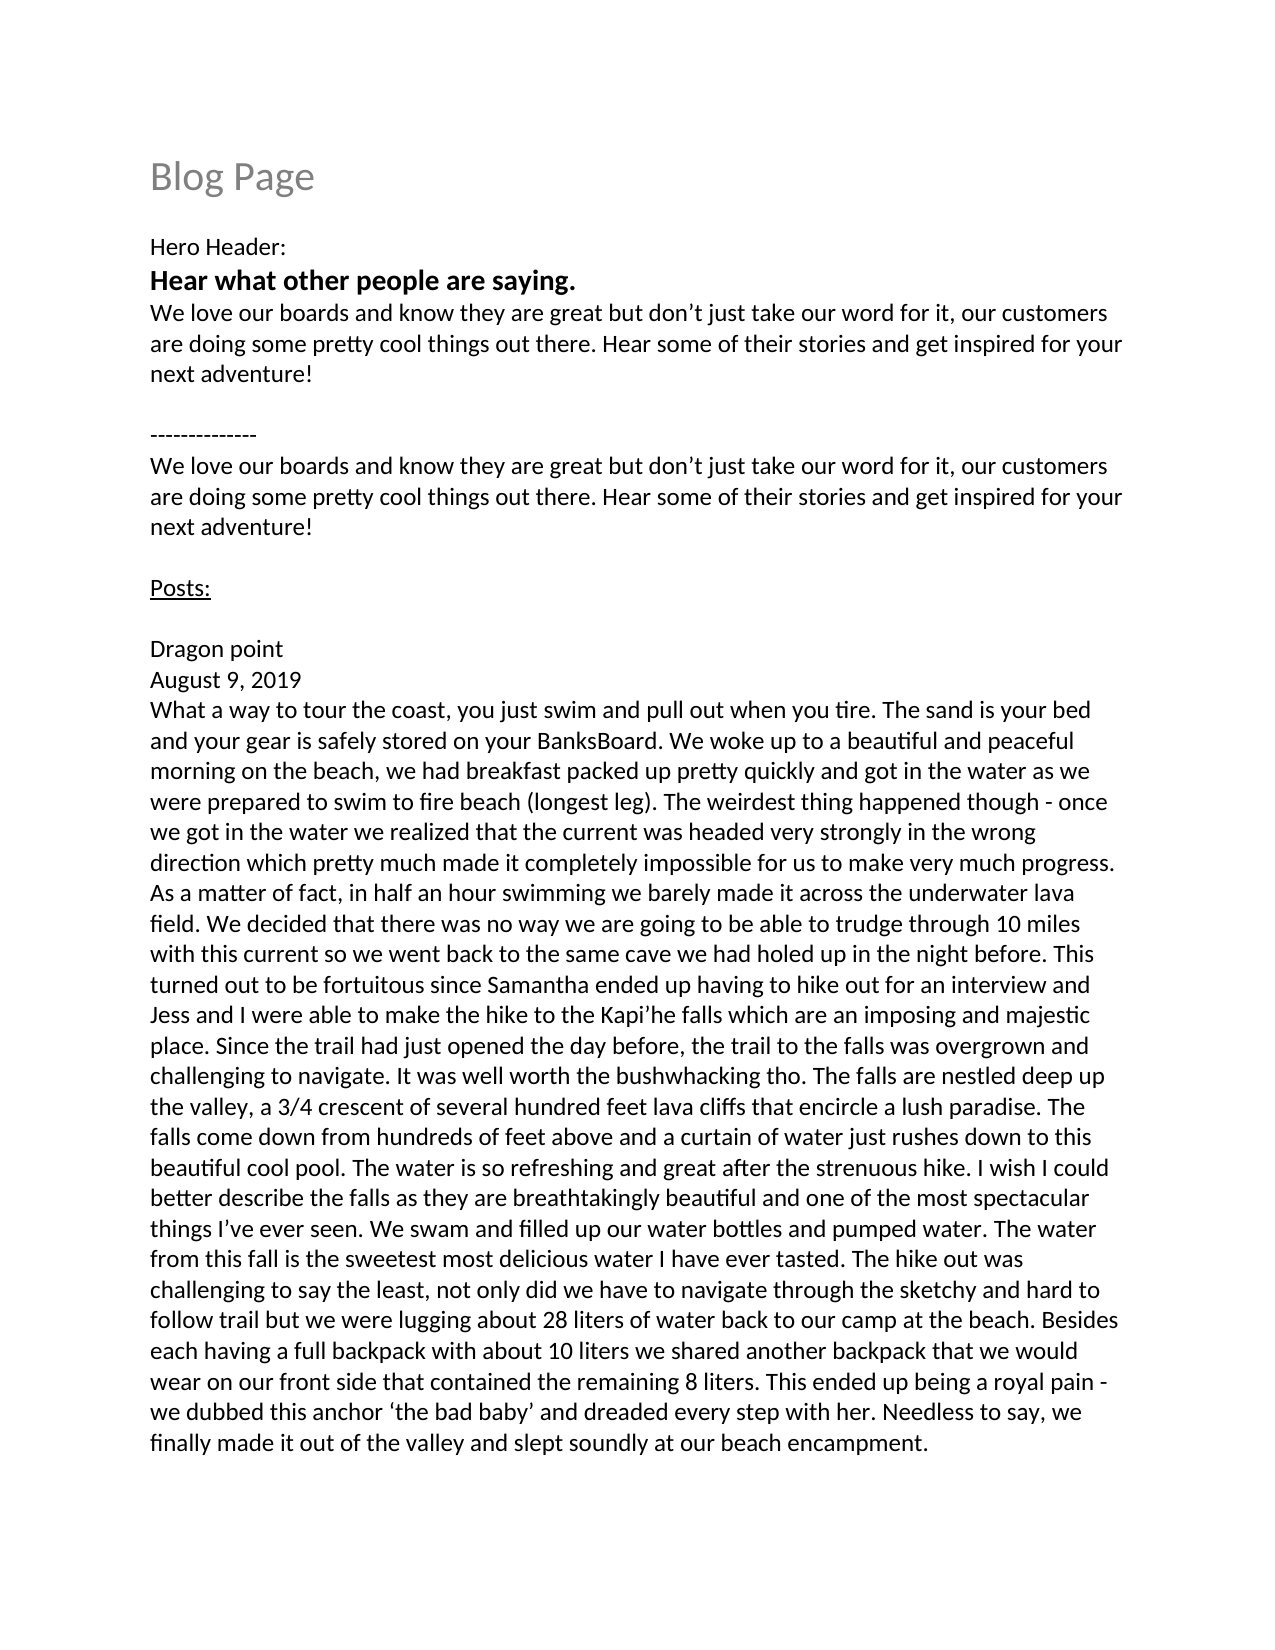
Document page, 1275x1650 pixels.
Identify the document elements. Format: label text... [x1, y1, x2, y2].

text Dragon point [150, 633, 1125, 664]
text August 9, 2019 [150, 664, 1125, 694]
text Hear what other people are saying. [150, 262, 1125, 297]
text Blog Page [150, 150, 1125, 201]
text Hero Header: [150, 231, 1125, 262]
text -------------- [150, 419, 1125, 450]
text What a way to tour the coast, you just swim and pull out when you tire. The sand is your bed and your gear is safely stored on your BanksBoard. We woke up to a beautiful and peaceful morning on the beach, we had breakfast packed up pretty quickly and got in the water as we were prepared to swim to fire beach (longest leg). The weirdest thing happened though - once we got in the water we realized that the current was headed very strongly in the wrong direction which pretty much made it completely impossible for us to make very much progress. As a matter of fact, in half an hour swimming we barely made it across the underwater lava field. We decided that there was no way we are going to be able to trudge through 10 miles with this current so we went back to the same cave we had holed up in the night before. This turned out to be fortuitous since Samantha ended up having to hike out for an interview and Jess and I were able to make the hike to the Kapi’he falls which are an imposing and majestic place. Since the trail had just opened the day before, the trail to the falls was overgrown and challenging to navigate. It was well worth the bushwhacking tho. The falls are nestled deep up the valley, a 3/4 crescent of several hundred feet lava cliffs that encircle a lush paradise. The falls come down from hundreds of feet above and a curtain of water just rushes down to this beautiful cool pool. The water is so refreshing and great after the strenuous hike. I wish I could better describe the falls as they are breathtakingly beautiful and one of the most spectacular things I’ve ever seen. We swam and filled up our water bottles and pumped water. The water from this fall is the sweetest most delicious water I have ever tasted. The hike out was challenging to say the least, not only did we have to navigate through the sketchy and hard to follow trail but we were lugging about 28 liters of water back to our camp at the beach. Besides each having a full backpack with about 10 liters we shared another backpack that we would wear on our front side that contained the remaining 8 liters. This ended up being a royal pain - we dubbed this anchor ‘the bad baby’ and dreaded every step with her. Needless to say, we finally made it out of the valley and slept soundly at our beach encampment. [150, 694, 1125, 1457]
text We love our boards and know they are great but don’t just take our word for it, our customers are doing some pretty cool things out there. Hear some of their stories and get inspired for your next adventure! [150, 450, 1125, 542]
text We love our boards and know they are great but don’t just take our word for it, our customers are doing some pretty cool things out there. Hear some of their stories and get inspired for your next adventure! [150, 297, 1125, 389]
text Posts: [150, 572, 1125, 603]
